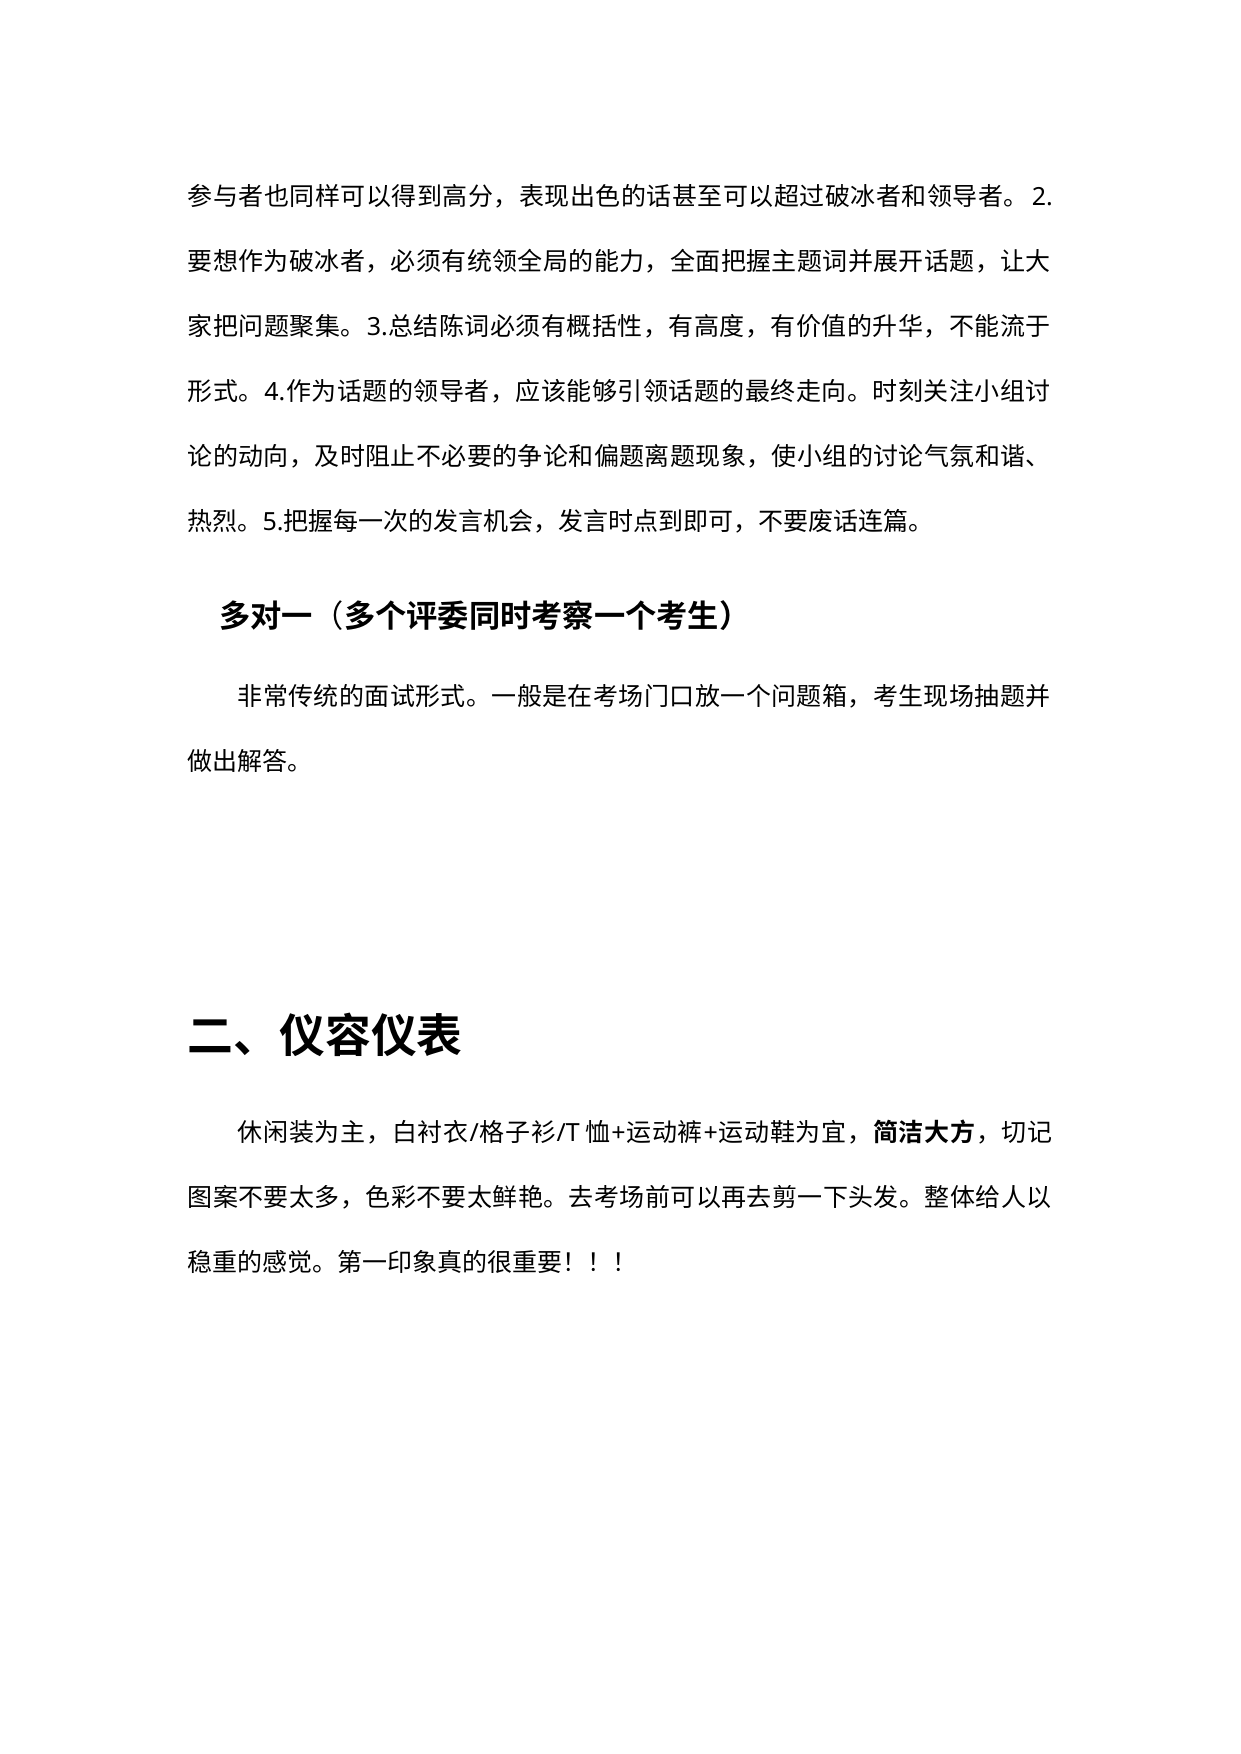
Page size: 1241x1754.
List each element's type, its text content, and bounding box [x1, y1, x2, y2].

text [187, 162, 1053, 552]
subtitle 多对一（多个评委同时考察一个考生） [187, 581, 1053, 646]
text 非常传统的面试形式。一般是在考场门口放一个问题箱，考生现场抽题并做出解答。 [187, 662, 1053, 792]
text 休闲装为主，白衬衣/格子衫/T恤+运动裤+运动鞋为宜，简洁大方，切记图案不要太多，色彩不要太鲜艳。去考场前可以再去剪一下头发。整体给人以稳重的感觉。第一印象真的很重要！！！ [187, 1098, 1053, 1293]
subtitle 二、仪容仪表 [187, 984, 1053, 1082]
